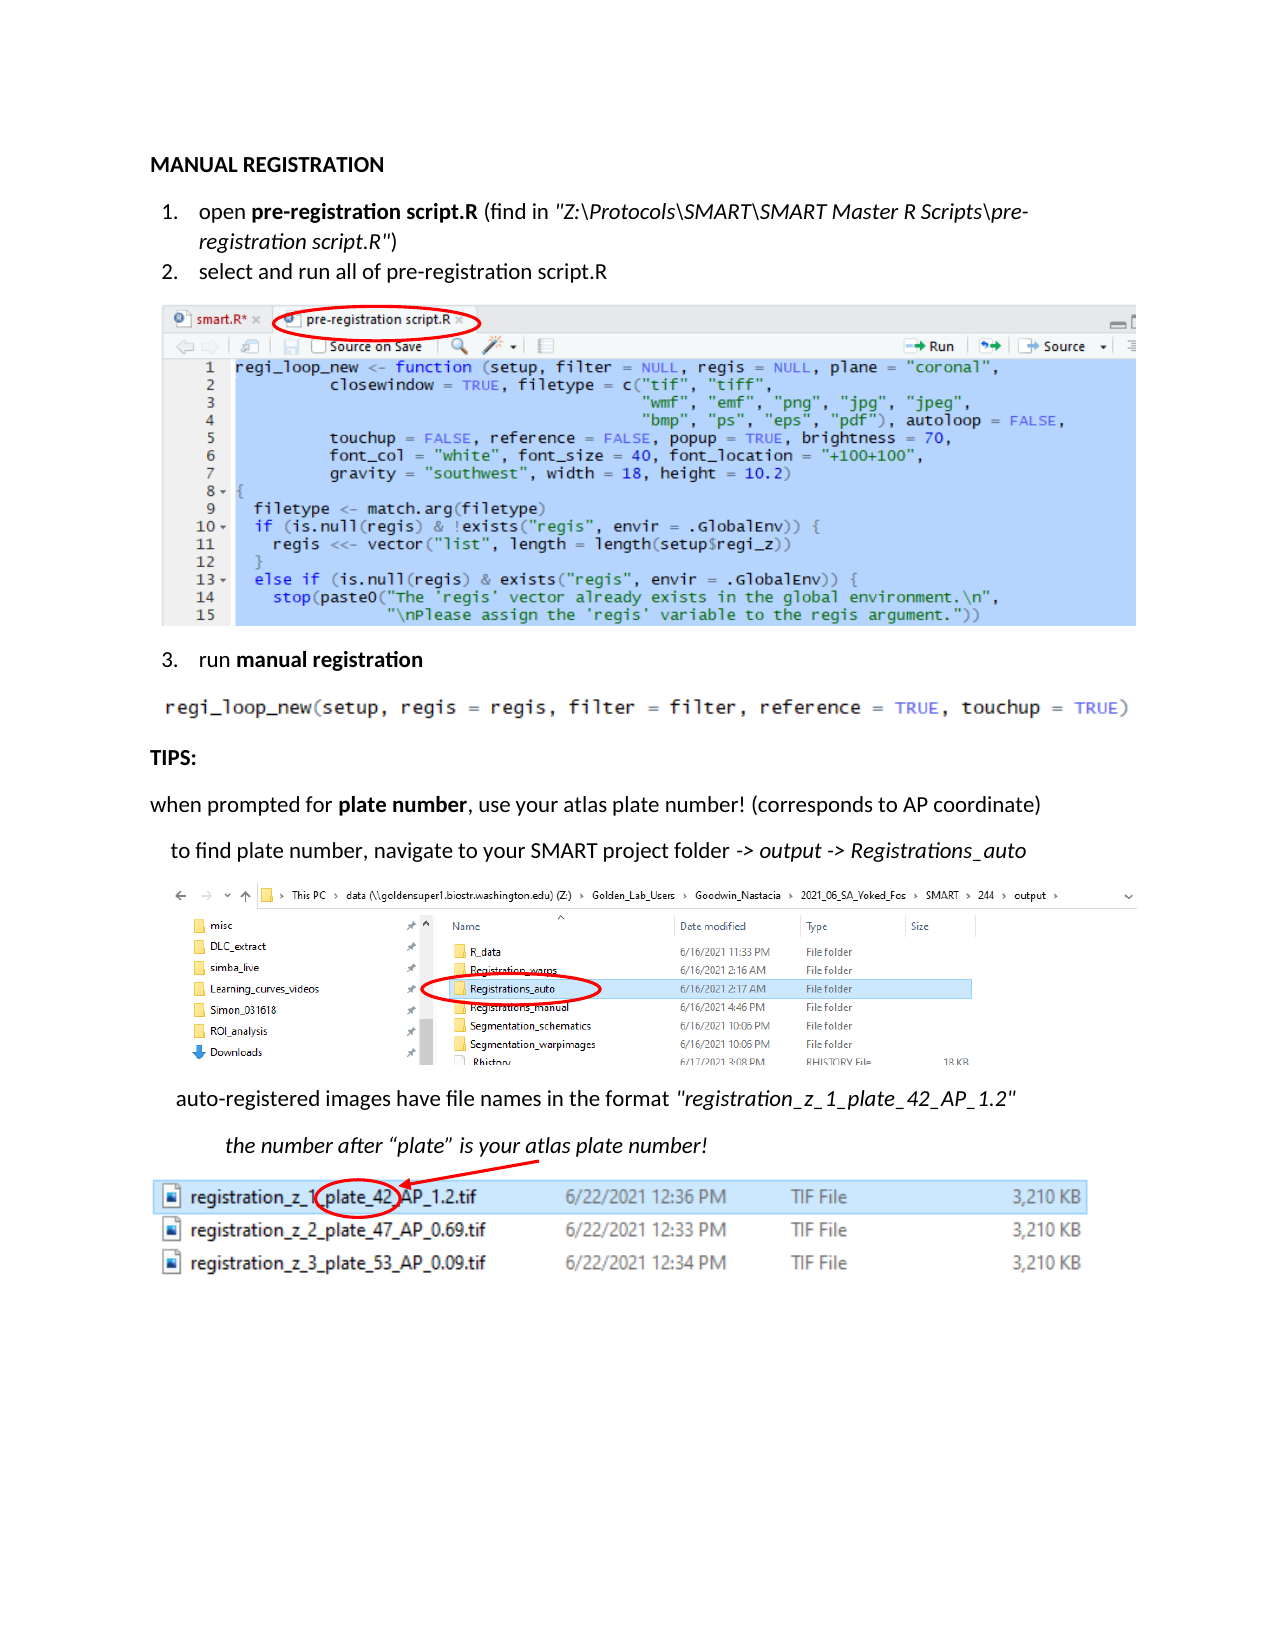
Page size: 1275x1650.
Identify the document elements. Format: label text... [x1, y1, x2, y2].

text auto-registered images have file names in the format "registration_z_1_plate_42_AP_1.2" [150, 1084, 1125, 1112]
text to find plate number, navigate to your SMART project folder -> output -> Registrations_auto [150, 837, 1125, 864]
picture [150, 1177, 1094, 1287]
picture [161, 304, 1136, 626]
picture [276, 308, 477, 339]
text MANUAL REGISTRATION [150, 150, 1125, 178]
picture [161, 691, 1136, 724]
list run manual registration [161, 645, 1125, 673]
text the number after “plate” is your atlas plate number! [150, 1131, 1125, 1159]
list select and run all of pre-registration script.R [161, 257, 1125, 285]
picture [410, 1177, 434, 1182]
picture [170, 883, 1138, 1065]
text TIPS: [150, 743, 1125, 771]
text when prompted for plate number, use your atlas plate number! (corresponds to AP coordinate) [150, 790, 1125, 818]
list open pre-registration script.R (find in "Z:\Protocols\SMART\SMART Master R Scripts\pre-registration script.R") [161, 197, 1125, 255]
